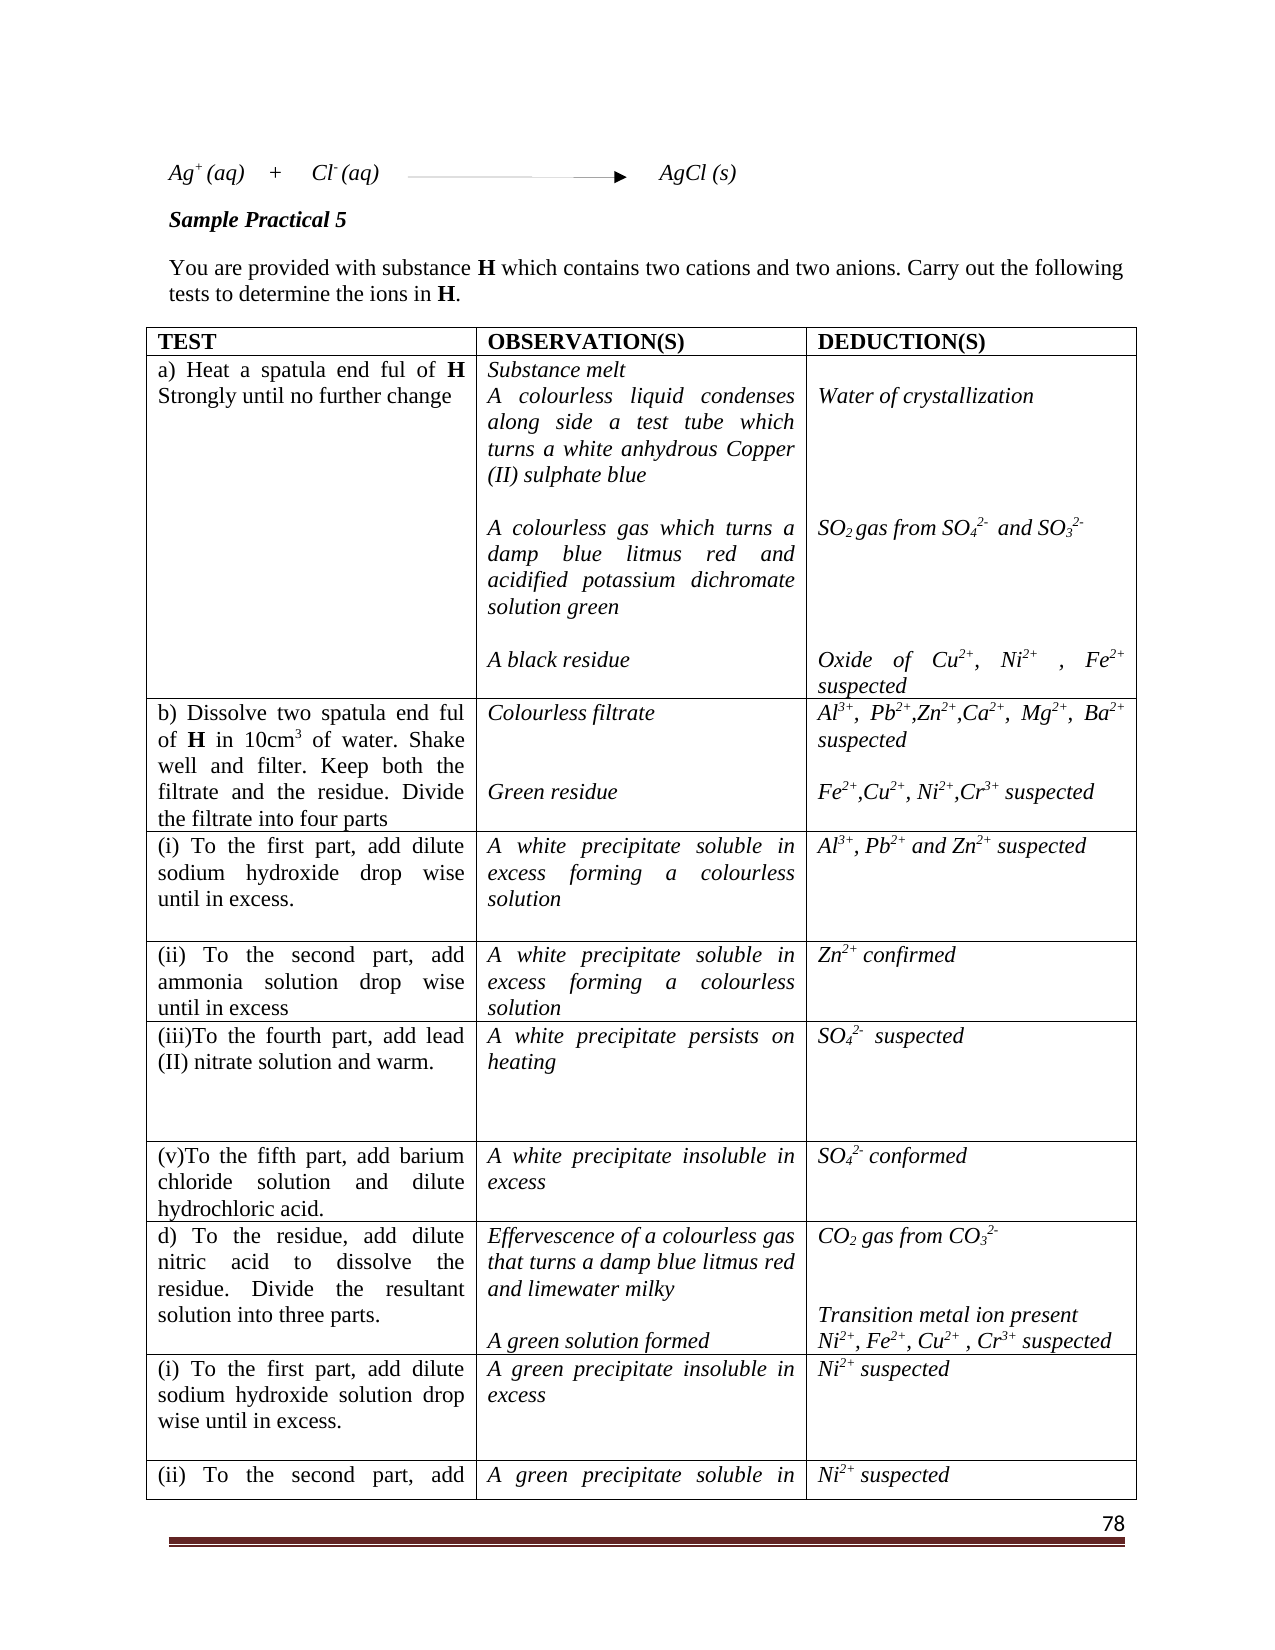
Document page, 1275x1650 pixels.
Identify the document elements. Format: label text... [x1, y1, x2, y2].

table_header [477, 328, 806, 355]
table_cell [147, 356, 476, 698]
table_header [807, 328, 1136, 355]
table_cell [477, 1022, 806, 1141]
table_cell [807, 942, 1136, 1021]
text Sample Practical 5 [169, 207, 1125, 233]
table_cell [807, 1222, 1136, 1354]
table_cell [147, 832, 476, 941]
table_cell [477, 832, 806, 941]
text You are provided with substance H which contains two cations and two anions. Carry out the following tests to determine the ions in H. [169, 254, 1125, 306]
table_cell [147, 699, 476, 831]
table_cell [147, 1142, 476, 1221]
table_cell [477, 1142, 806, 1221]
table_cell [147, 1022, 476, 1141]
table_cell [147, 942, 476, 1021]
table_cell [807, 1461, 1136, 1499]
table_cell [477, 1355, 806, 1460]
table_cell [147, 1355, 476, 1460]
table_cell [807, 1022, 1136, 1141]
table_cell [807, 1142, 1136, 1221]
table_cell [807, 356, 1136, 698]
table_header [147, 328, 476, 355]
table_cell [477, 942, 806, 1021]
text Ag+ (aq) + Cl- (aq) AgCl (s) [169, 159, 1125, 186]
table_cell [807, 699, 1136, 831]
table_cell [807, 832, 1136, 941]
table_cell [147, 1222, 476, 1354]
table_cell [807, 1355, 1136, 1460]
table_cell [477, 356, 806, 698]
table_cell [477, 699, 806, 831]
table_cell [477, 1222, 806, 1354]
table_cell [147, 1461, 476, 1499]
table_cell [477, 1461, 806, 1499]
